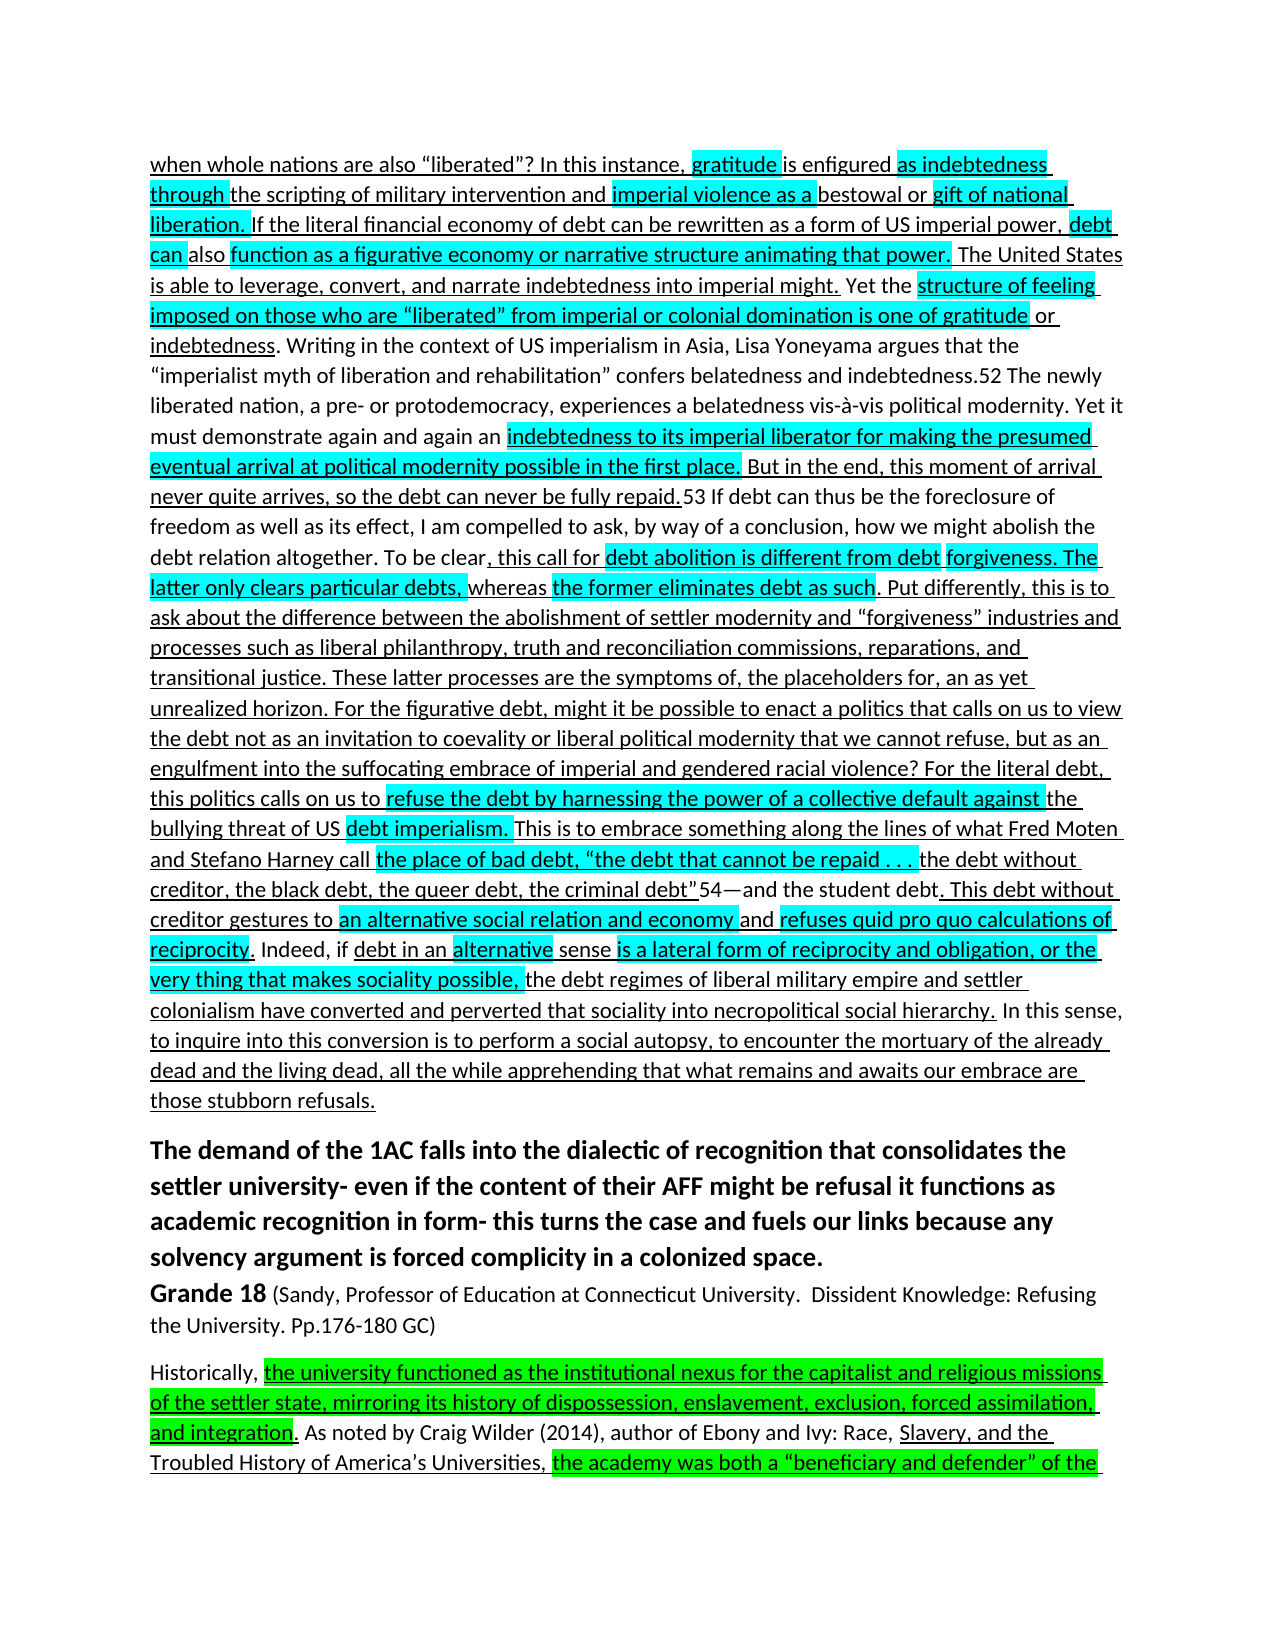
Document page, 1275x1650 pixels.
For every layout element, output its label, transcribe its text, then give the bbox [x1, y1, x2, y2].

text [150, 150, 1125, 1114]
subtitle The demand of the 1AC falls into the dialectic of recognition that consolidates the settler university- even if the content of their AFF might be refusal it functions as academic recognition in form- this turns the case and fuels our links because any solvency argument is forced complicity in a colonized space. [150, 1133, 1125, 1273]
text Grande 18 (Sandy, Professor of Education at Connecticut University. Dissident Knowledge: Refusing the University. Pp.176-180 GC) [150, 1276, 1125, 1339]
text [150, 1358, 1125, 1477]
